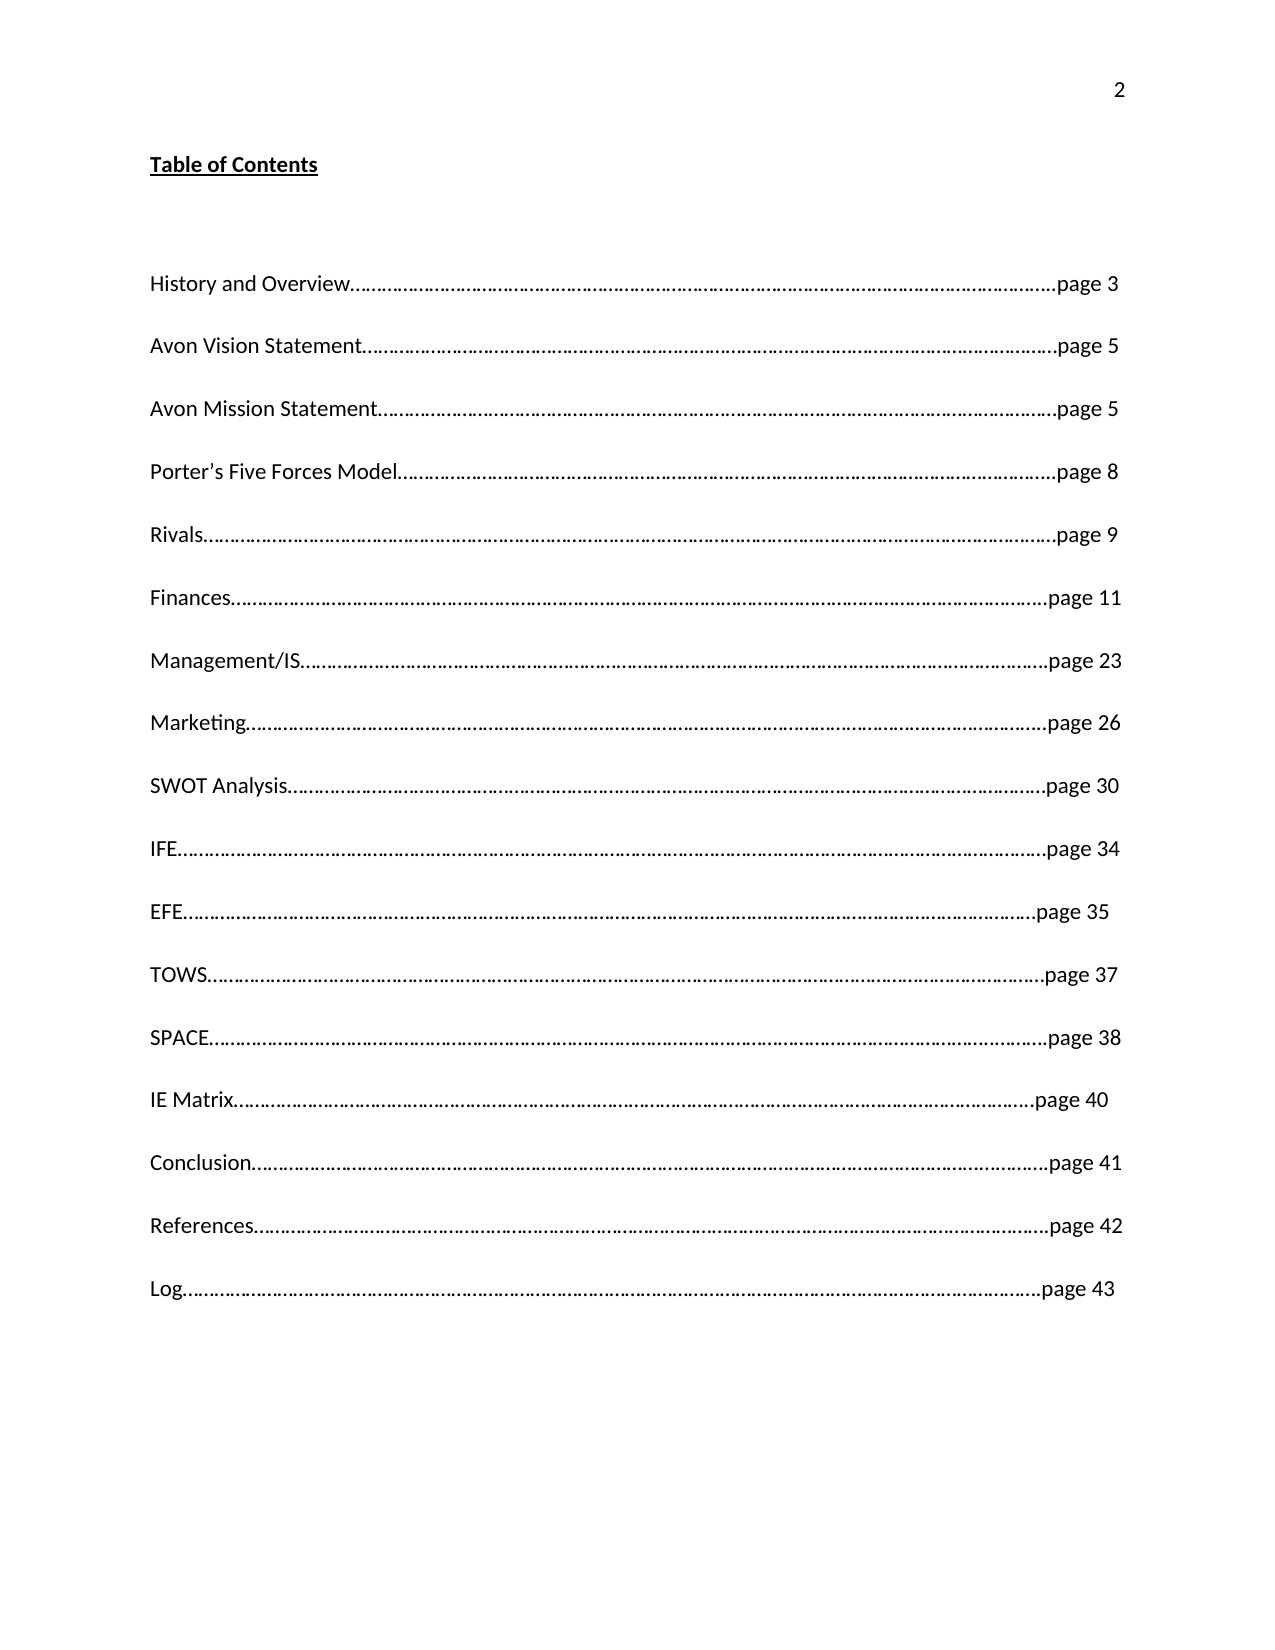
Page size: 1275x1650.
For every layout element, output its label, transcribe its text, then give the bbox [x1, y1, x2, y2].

text History and Overview……………………………………………………………………………………………………………………..page 3 [150, 227, 1125, 297]
text SPACE…………………………………………………………………………………………………………………………………..……….page 38 [150, 1023, 1125, 1051]
text Finances………………………………………………………………………………………………………………………………………..page 11 [150, 583, 1125, 611]
text Management/IS…………………………………………………………………………………………………………………………….page 23 [150, 646, 1125, 674]
text SWOT Analysis………………………………………………………………………………………………………………………………page 30 [150, 771, 1125, 799]
text Avon Vision Statement……………………………………………………………………………………………………………………page 5 [150, 332, 1125, 360]
text Porter’s Five Forces Model……………………………………………………………………………………………………………..page 8 [150, 457, 1125, 485]
text Conclusion…………………………………………………………………………………………………………………………...……….page 41 [150, 1148, 1125, 1176]
text TOWS……………………………………………………………………………………………………………………………………………page 37 [150, 960, 1125, 988]
text References…………………………………………………………………………………………………………………………………….page 42 [150, 1211, 1125, 1239]
text Avon Mission Statement…………………………………………………………………………………………………………………page 5 [150, 394, 1125, 422]
text Marketing……………………………………………………………………………………………………………………………………..page 26 [150, 708, 1125, 737]
text Rivals………………………………………………………………………………………………………………………………………………page 9 [150, 520, 1125, 548]
text EFE………………………………………………………………………………………………………………………………………………page 35 [150, 897, 1125, 925]
text Table of Contents [150, 150, 1125, 178]
text Log……………………………………………………………………………………………………………………………………………….page 43 [150, 1274, 1125, 1302]
text IE Matrix……………………………………………………………………………………………………………………………………..page 40 [150, 1085, 1125, 1113]
text IFE…………………………………………………………………………………………………………………………………………………page 34 [150, 834, 1125, 862]
